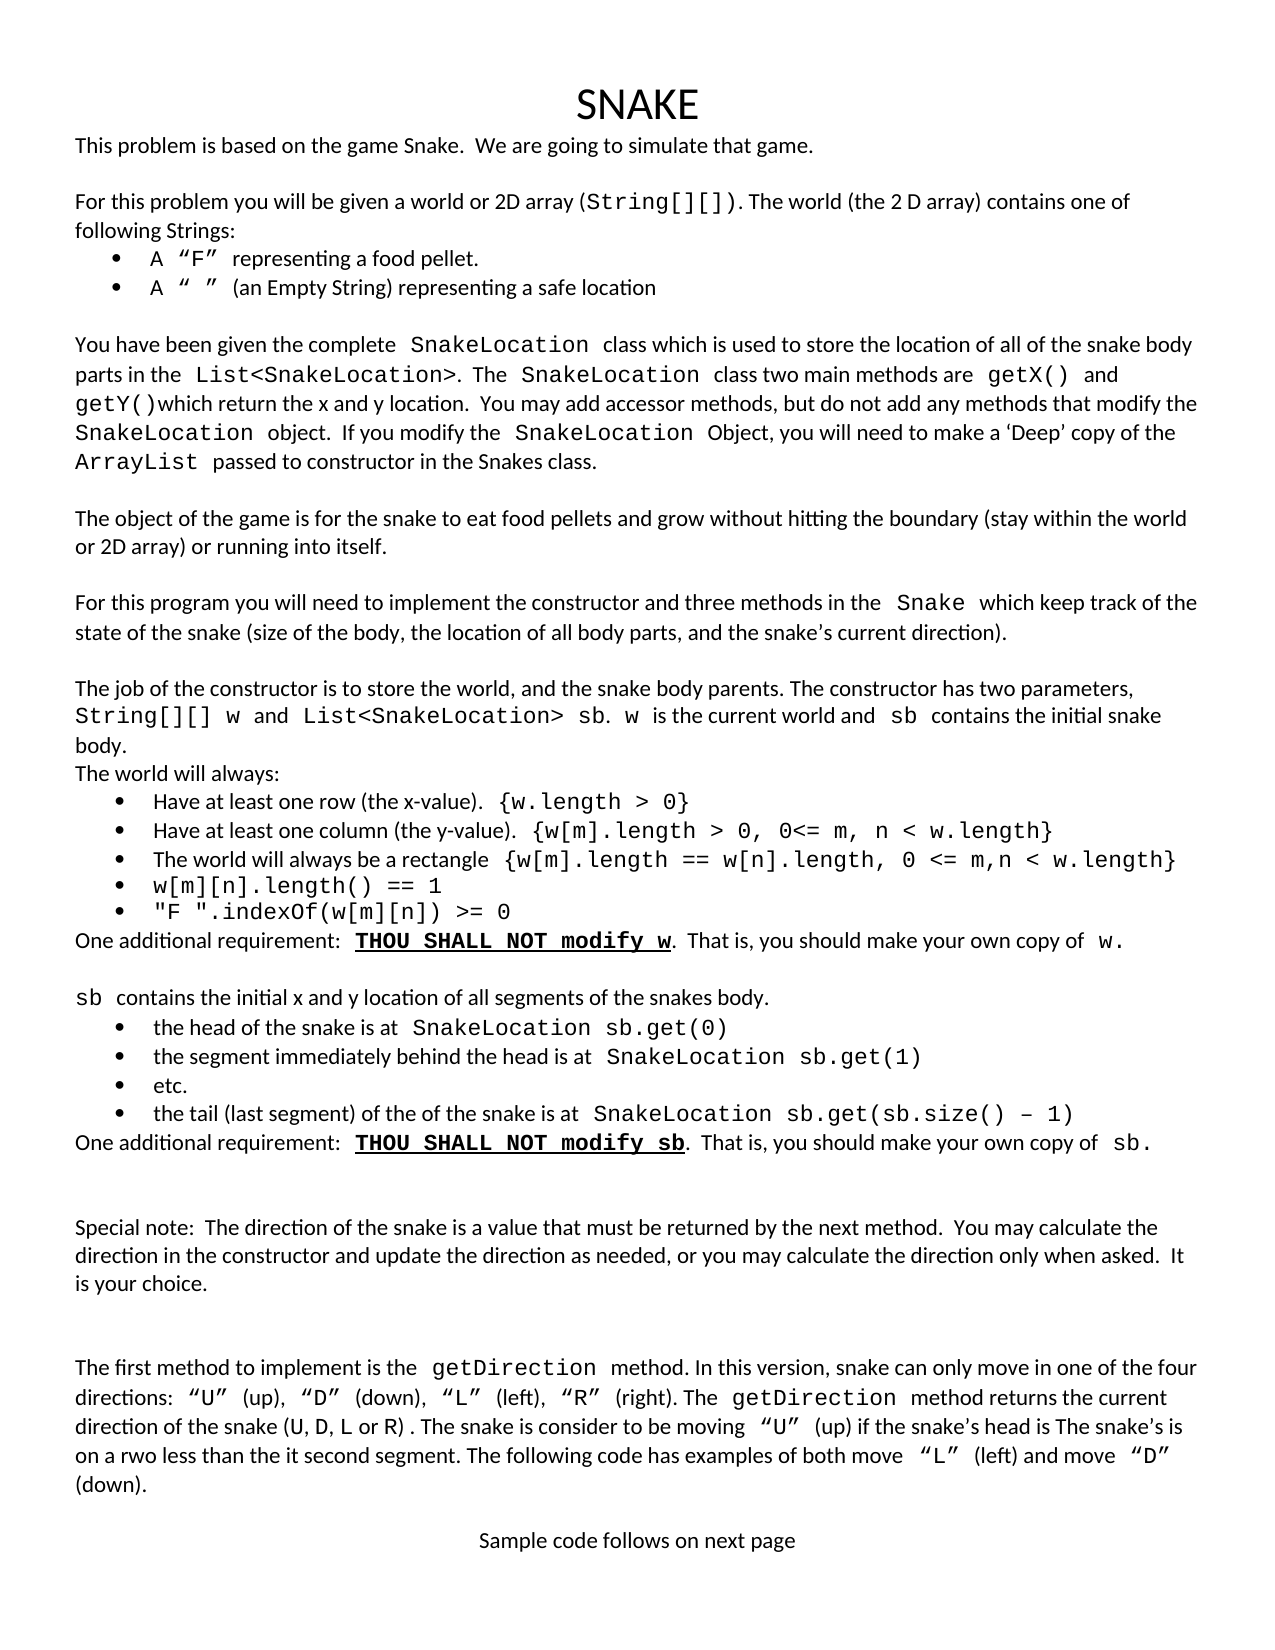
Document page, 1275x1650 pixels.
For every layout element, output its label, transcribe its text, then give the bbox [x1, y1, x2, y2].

text One additional requirement: THOU SHALL NOT modify w. That is, you should make your own copy of w. [75, 926, 1200, 955]
list "F ".indexOf(w[m][n]) >= 0 [116, 900, 1200, 926]
text The world will always: [75, 759, 1200, 787]
list A “F” representing a food pellet. [112, 244, 1200, 273]
list w[m][n].length() == 1 [116, 874, 1200, 900]
text The object of the game is for the snake to eat food pellets and grow without hitting the boundary (stay within the world or 2D array) or running into itself. [75, 504, 1200, 560]
list The world will always be a rectangle {w[m].length == w[n].length, 0 <= m,n < w.length} [116, 845, 1200, 874]
text For this problem you will be given a world or 2D array (String[][]). The world (the 2 D array) contains one of following Strings: [75, 187, 1200, 244]
text One additional requirement: THOU SHALL NOT modify sb. That is, you should make your own copy of sb. [75, 1128, 1200, 1157]
list the segment immediately behind the head is at SnakeLocation sb.get(1) [116, 1042, 1200, 1071]
text Sample code follows on next page [75, 1526, 1200, 1554]
list the head of the snake is at SnakeLocation sb.get(0) [116, 1013, 1200, 1042]
text Special note: The direction of the snake is a value that must be returned by the next method. You may calculate the direction in the constructor and update the direction as needed, or you may calculate the direction only when asked. It is your choice. [75, 1213, 1200, 1297]
text You have been given the complete SnakeLocation class which is used to store the location of all of the snake body parts in the List<SnakeLocation>. The SnakeLocation class two main methods are getX() and getY()which return the x and y location. You may add accessor methods, but do not add any methods that modify the SnakeLocation object. If you modify the SnakeLocation Object, you will need to make a ‘Deep’ copy of the ArrayList passed to constructor in the Snakes class. [75, 331, 1200, 476]
text The first method to implement is the getDirection method. In this version, snake can only move in one of the four directions: “U” (up), “D” (down), “L” (left), “R” (right). The getDirection method returns the current direction of the snake (U, D, L or R) . The snake is consider to be moving “U” (up) if the snake’s head is The snake’s is on a rwo less than the it second segment. The following code has examples of both move “L” (left) and move “D” (down). [75, 1353, 1200, 1498]
list A “ ” (an Empty String) representing a safe location [112, 273, 1200, 302]
list Have at least one column (the y-value). {w[m].length > 0, 0<= m, n < w.length} [116, 816, 1200, 845]
text This problem is based on the game Snake. We are going to simulate that game. [75, 131, 1200, 159]
list etc. [116, 1071, 1200, 1099]
list Have at least one row (the x-value). {w.length > 0} [116, 787, 1200, 816]
text sb contains the initial x and y location of all segments of the snakes body. [75, 983, 1200, 1013]
text The job of the constructor is to store the world, and the snake body parents. The constructor has two parameters, String[][] w and List<SnakeLocation> sb. w is the current world and sb contains the initial snake body. [75, 674, 1200, 759]
text For this program you will need to implement the constructor and three methods in the Snake which keep track of the state of the snake (size of the body, the location of all body parts, and the snake’s current direction). [75, 588, 1200, 646]
list the tail (last segment) of the of the snake is at SnakeLocation sb.get(sb.size() – 1) [116, 1099, 1200, 1128]
